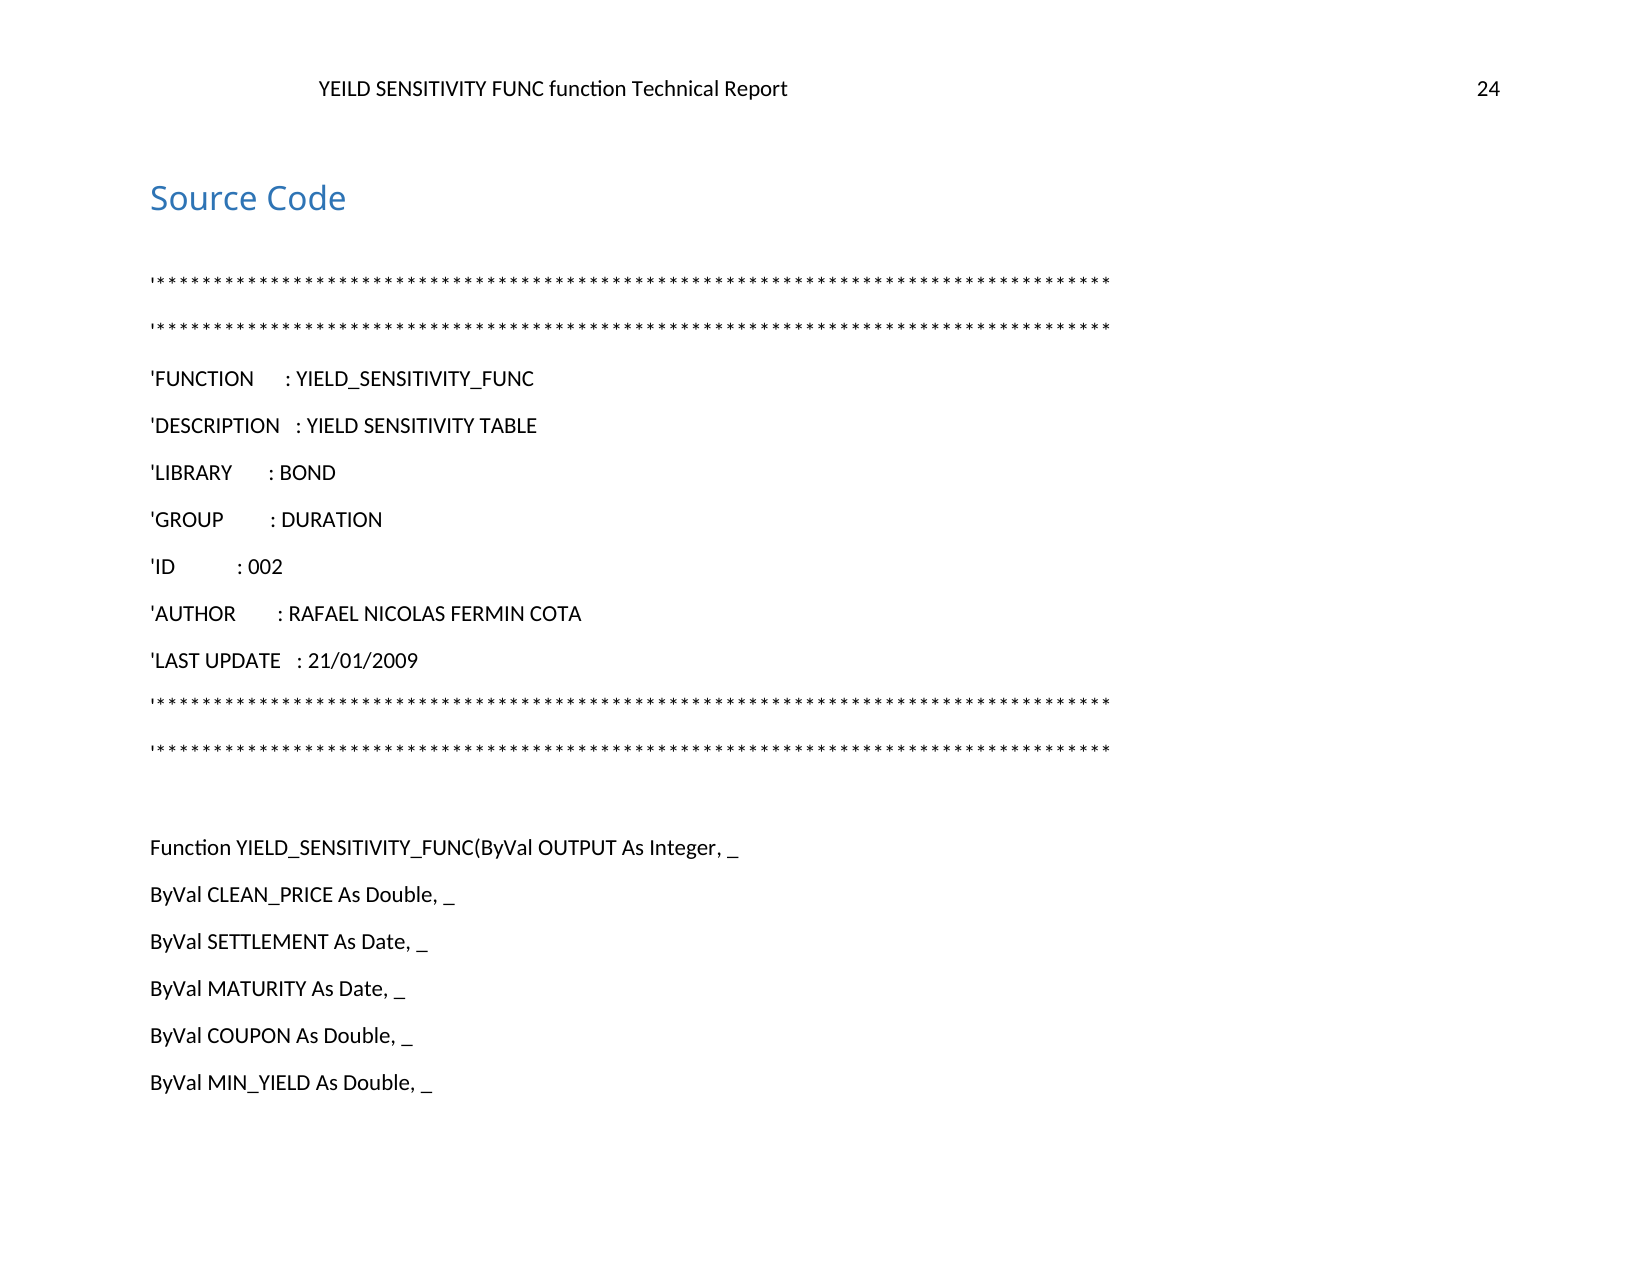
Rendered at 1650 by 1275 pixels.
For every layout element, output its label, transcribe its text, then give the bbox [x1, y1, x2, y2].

text 'FUNCTION : YIELD_SENSITIVITY_FUNC [150, 364, 1500, 393]
text '************************************************************************************ [150, 739, 1500, 768]
text ByVal MIN_YIELD As Double, _ [150, 1068, 1500, 1096]
subtitle Source Code [150, 175, 1500, 220]
text 'LAST UPDATE : 21/01/2009 [150, 646, 1500, 674]
text 'ID : 002 [150, 552, 1500, 580]
text Function YIELD_SENSITIVITY_FUNC(ByVal OUTPUT As Integer, _ [150, 833, 1500, 861]
text 'DESCRIPTION : YIELD SENSITIVITY TABLE [150, 411, 1500, 439]
text 'LIBRARY : BOND [150, 458, 1500, 486]
text ByVal CLEAN_PRICE As Double, _ [150, 880, 1500, 908]
text ByVal SETTLEMENT As Date, _ [150, 927, 1500, 955]
text '************************************************************************************ [150, 318, 1500, 346]
text ByVal MATURITY As Date, _ [150, 974, 1500, 1002]
text ByVal COUPON As Double, _ [150, 1021, 1500, 1049]
text 'GROUP : DURATION [150, 505, 1500, 533]
text 'AUTHOR : RAFAEL NICOLAS FERMIN COTA [150, 599, 1500, 627]
text '************************************************************************************ [150, 271, 1500, 299]
text '************************************************************************************ [150, 693, 1500, 721]
